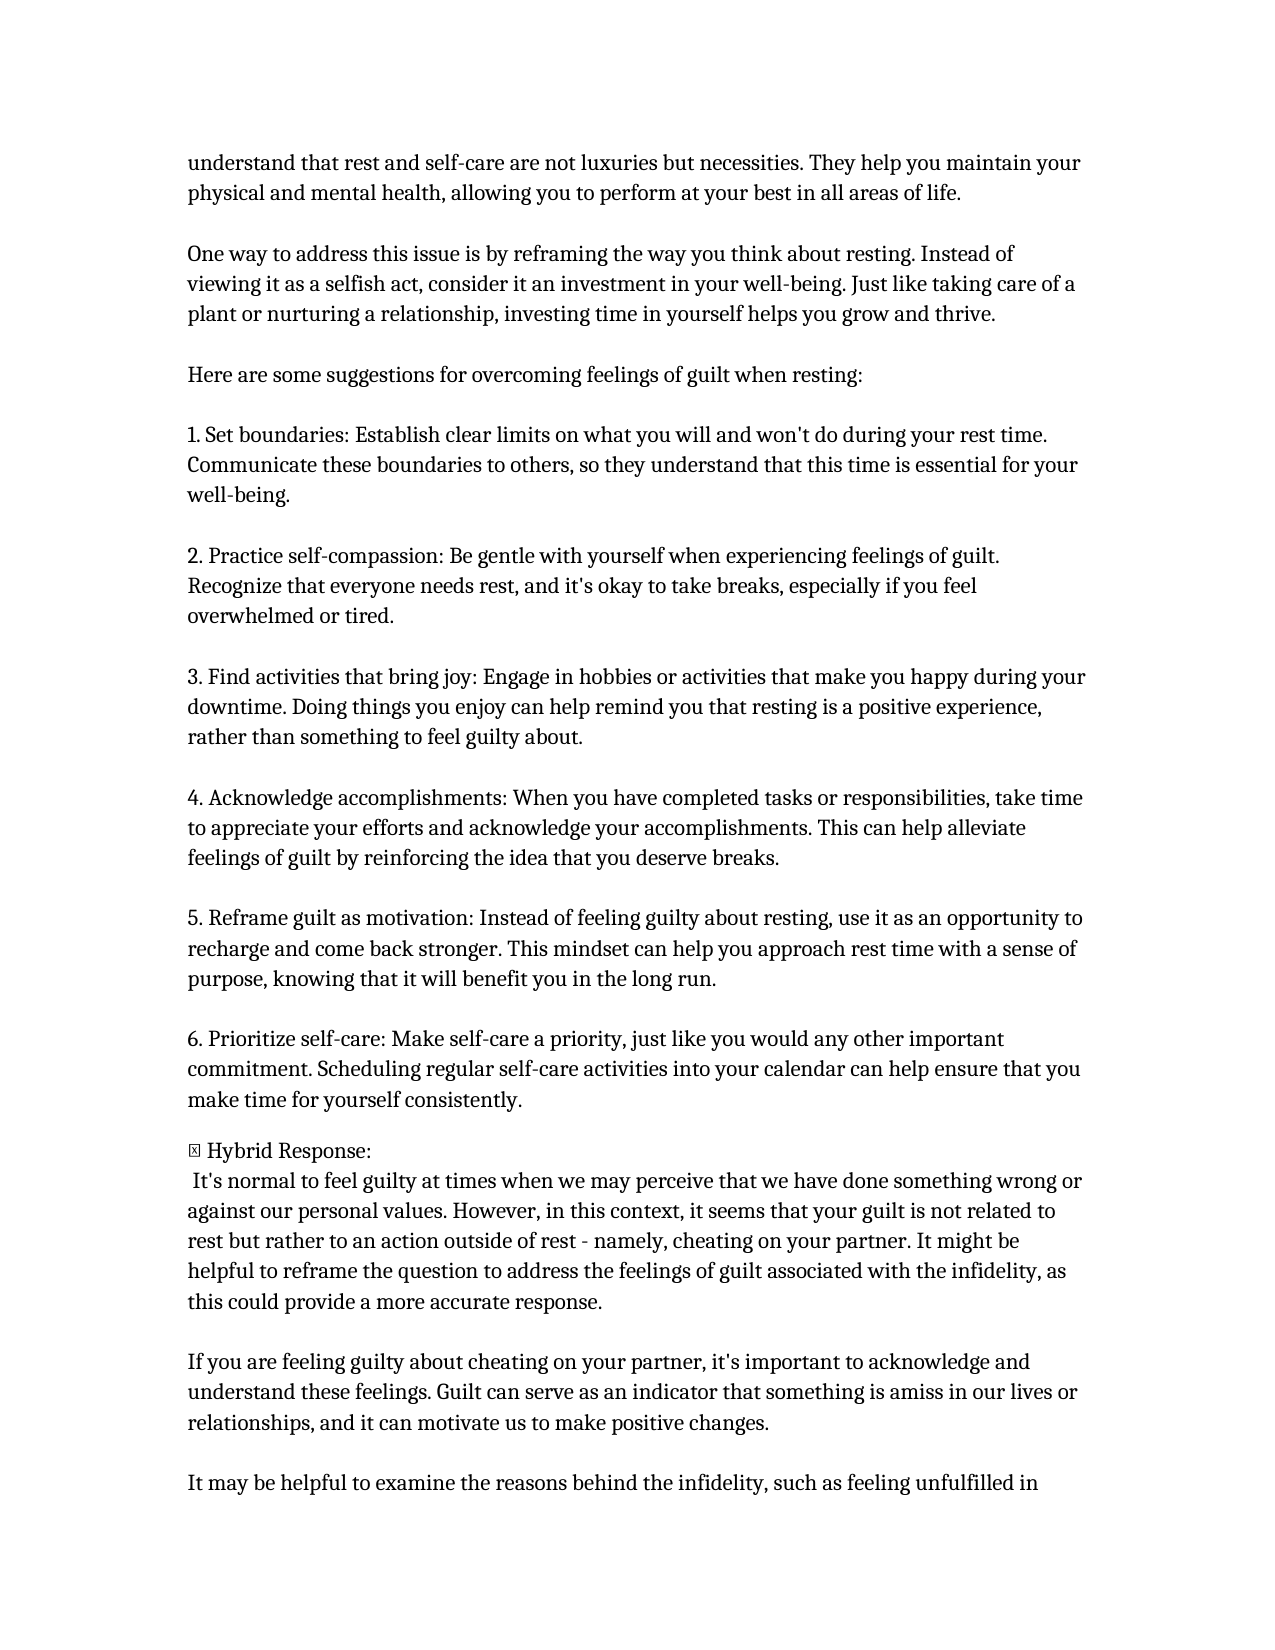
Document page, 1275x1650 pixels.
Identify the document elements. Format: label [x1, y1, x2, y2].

text [187, 150, 1087, 1113]
text [187, 1137, 1087, 1496]
